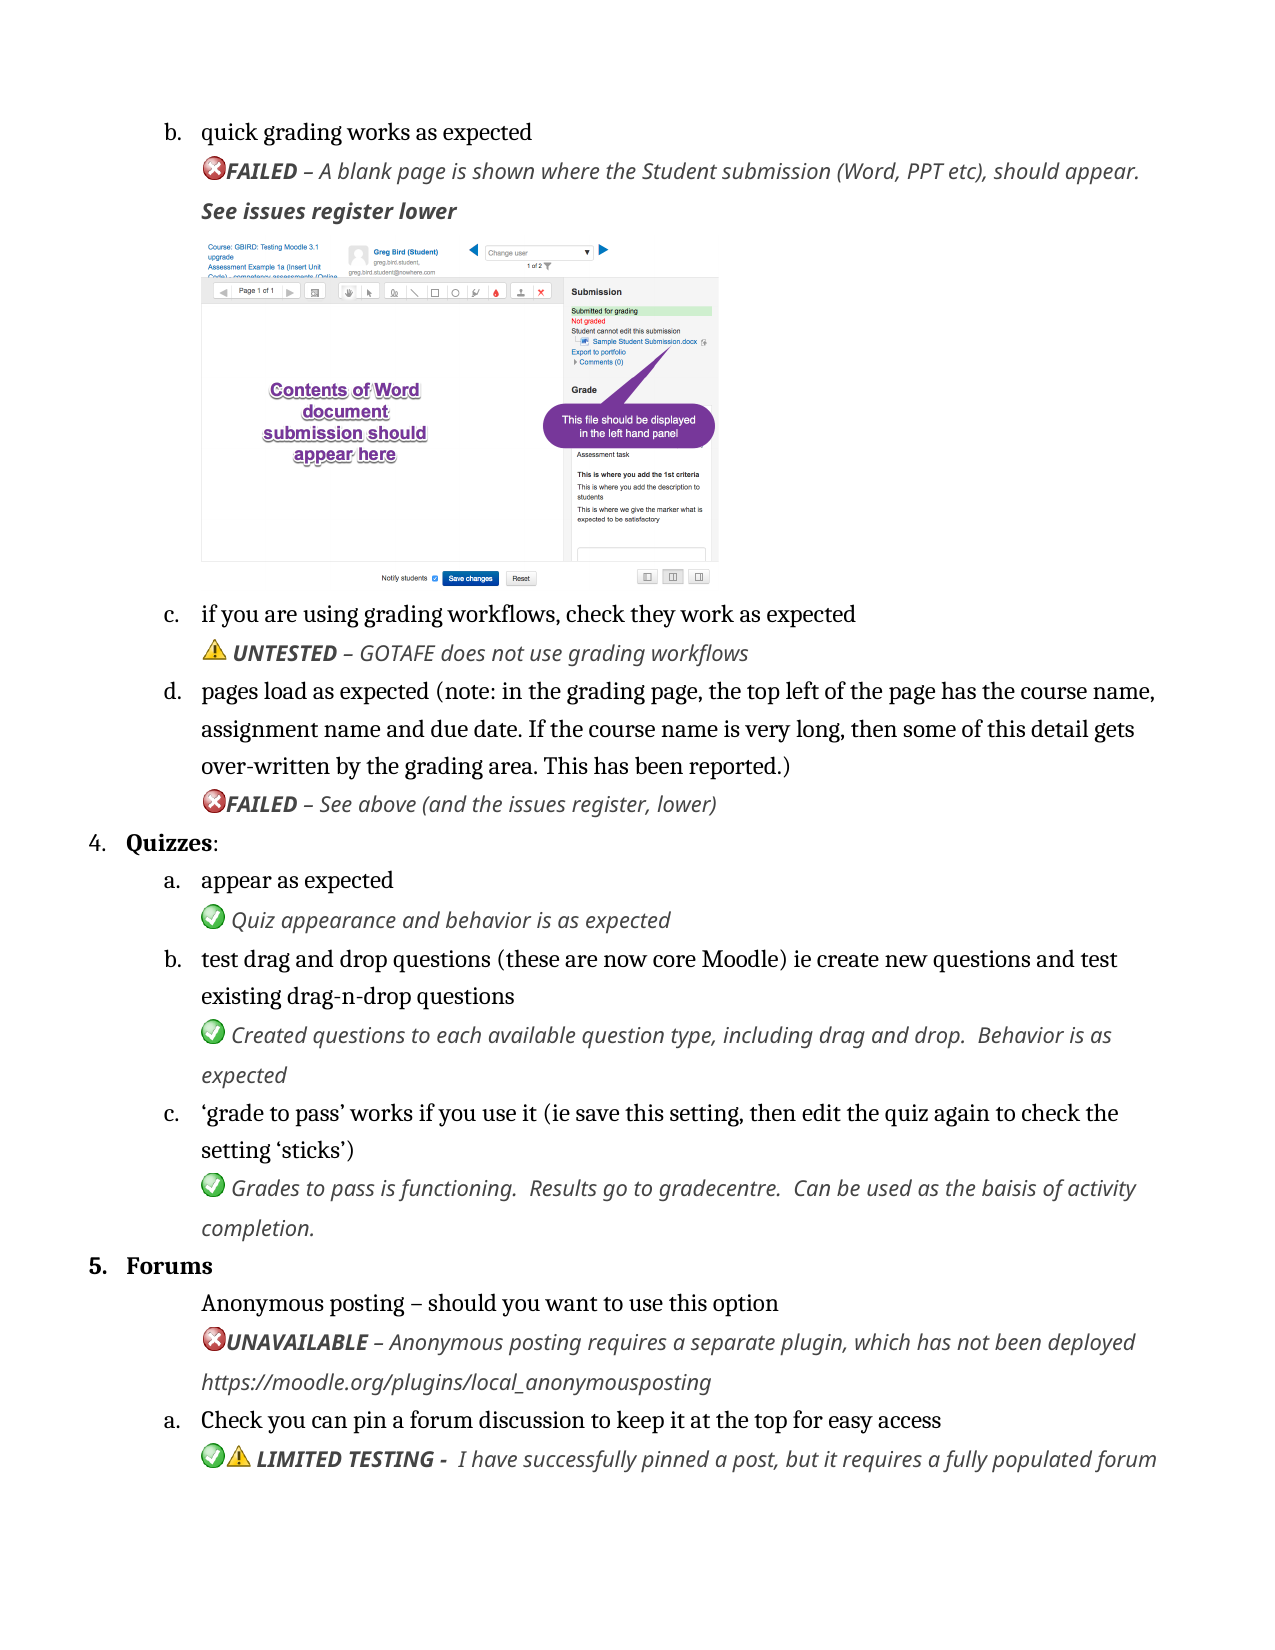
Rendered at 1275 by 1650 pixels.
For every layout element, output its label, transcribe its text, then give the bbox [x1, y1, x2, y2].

picture [201, 904, 226, 929]
list test drag and drop questions (these are now core Moodle) ie create new questions and test existing drag-n-drop questions Created questions to each available question type, including drag and drop. Behavior is as expected [164, 944, 1186, 1089]
list Anonymous posting – should you want to use this option UNAVAILABLE – Anonymous posting requires a separate plugin, which has not been deployed https://moodle.org/plugins/local_anonymousposting [201, 1289, 1186, 1397]
picture [201, 1019, 226, 1044]
picture [201, 1443, 251, 1468]
picture [201, 1173, 226, 1197]
picture [201, 235, 719, 591]
list FAILED – See above (and the issues register, lower) [201, 789, 1186, 820]
list Forums [89, 1252, 1186, 1280]
picture [201, 637, 227, 661]
list UNTESTED – GOTAFE does not use grading workflows [201, 637, 1186, 668]
list Quizzes: [89, 829, 1186, 858]
list appear as expected Quiz appearance and behavior is as expected [164, 866, 1186, 936]
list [164, 1406, 1186, 1475]
list Grades to pass is functioning. Results go to gradecentre. Can be used as the baisis of activity completion. [201, 1173, 1186, 1243]
picture [201, 789, 226, 813]
list if you are using grading workflows, check they work as expected [164, 600, 1186, 629]
picture [201, 156, 226, 180]
picture [201, 1327, 226, 1351]
list pages load as expected (note: in the grading page, the top left of the page has the course name, assignment name and due date. If the course name is very long, then some of this detail gets over-written by the grading area. This has been reported.) [164, 677, 1186, 781]
list ‘grade to pass’ works if you use it (ie save this setting, then edit the quiz again to check the setting ‘sticks’) [164, 1098, 1186, 1164]
